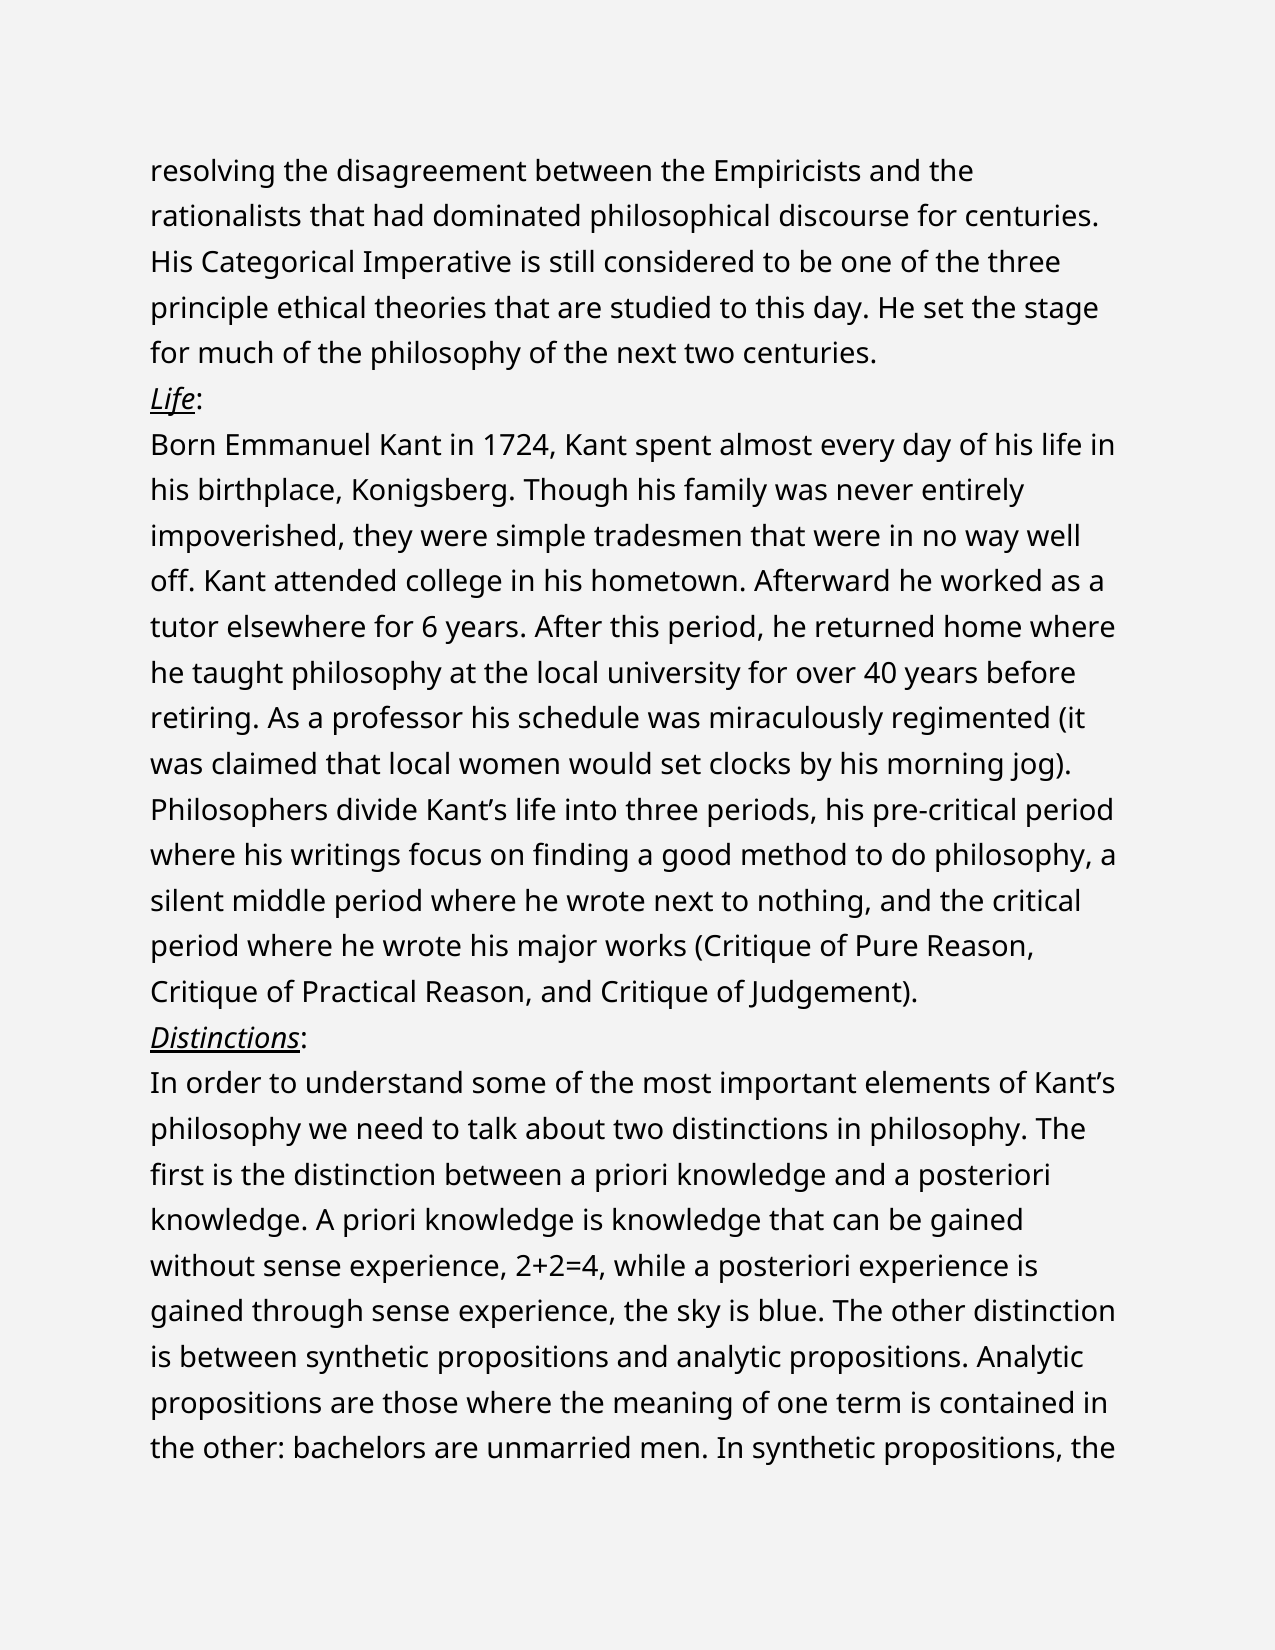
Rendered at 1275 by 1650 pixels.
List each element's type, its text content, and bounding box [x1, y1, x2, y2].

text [150, 150, 1125, 372]
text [150, 1062, 1125, 1467]
text Distinctions: [150, 1017, 1125, 1057]
text Life: [150, 378, 1125, 418]
text Born Emmanuel Kant in 1724, Kant spent almost every day of his life in his birthplace, Konigsberg. Though his family was never entirely impoverished, they were simple tradesmen that were in no way well off. Kant attended college in his hometown. Afterward he worked as a tutor elsewhere for 6 years. After this period, he returned home where he taught philosophy at the local university for over 40 years before retiring. As a professor his schedule was miraculously regimented (it was claimed that local women would set clocks by his morning jog). Philosophers divide Kant’s life into three periods, his pre-critical period where his writings focus on finding a good method to do philosophy, a silent middle period where he wrote next to nothing, and the critical period where he wrote his major works (Critique of Pure Reason, Critique of Practical Reason, and Critique of Judgement). [150, 424, 1125, 1011]
